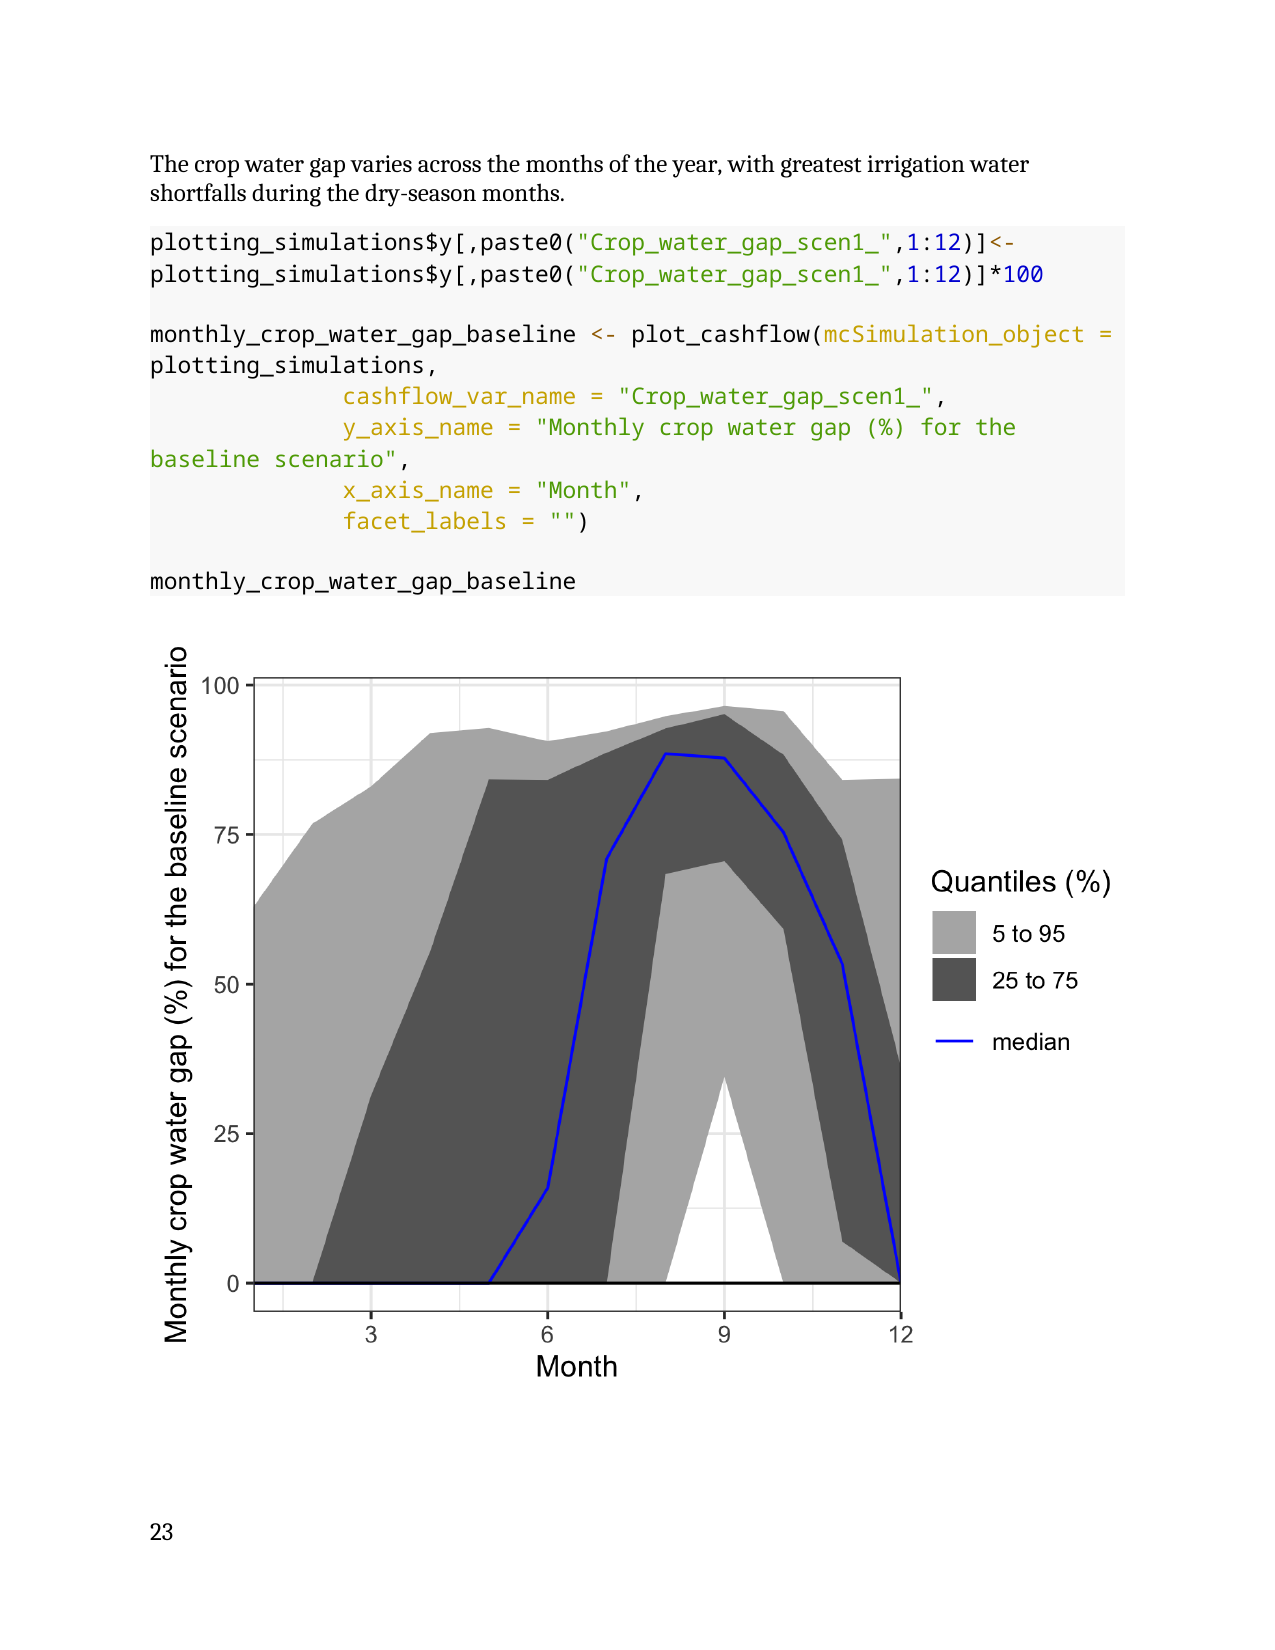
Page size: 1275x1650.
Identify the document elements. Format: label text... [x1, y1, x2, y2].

text The crop water gap varies across the months of the year, with greatest irrigation water shortfalls during the dry-season months. [150, 150, 1125, 207]
text plotting_simulations$y[,paste0("Crop_water_gap_scen1_",1:12)]<-plotting_simulations$y[,paste0("Crop_water_gap_scen1_",1:12)]*100 monthly_crop_water_gap_baseline <- plot_cashflow(mcSimulation_object = plotting_simulations, cashflow_var_name = "Crop_water_gap_scen1_", y_axis_name = "Monthly crop water gap (%) for the baseline scenario", x_axis_name = "Month", facet_labels = "") monthly_crop_water_gap_baseline [150, 226, 1125, 596]
picture [150, 617, 1125, 1397]
